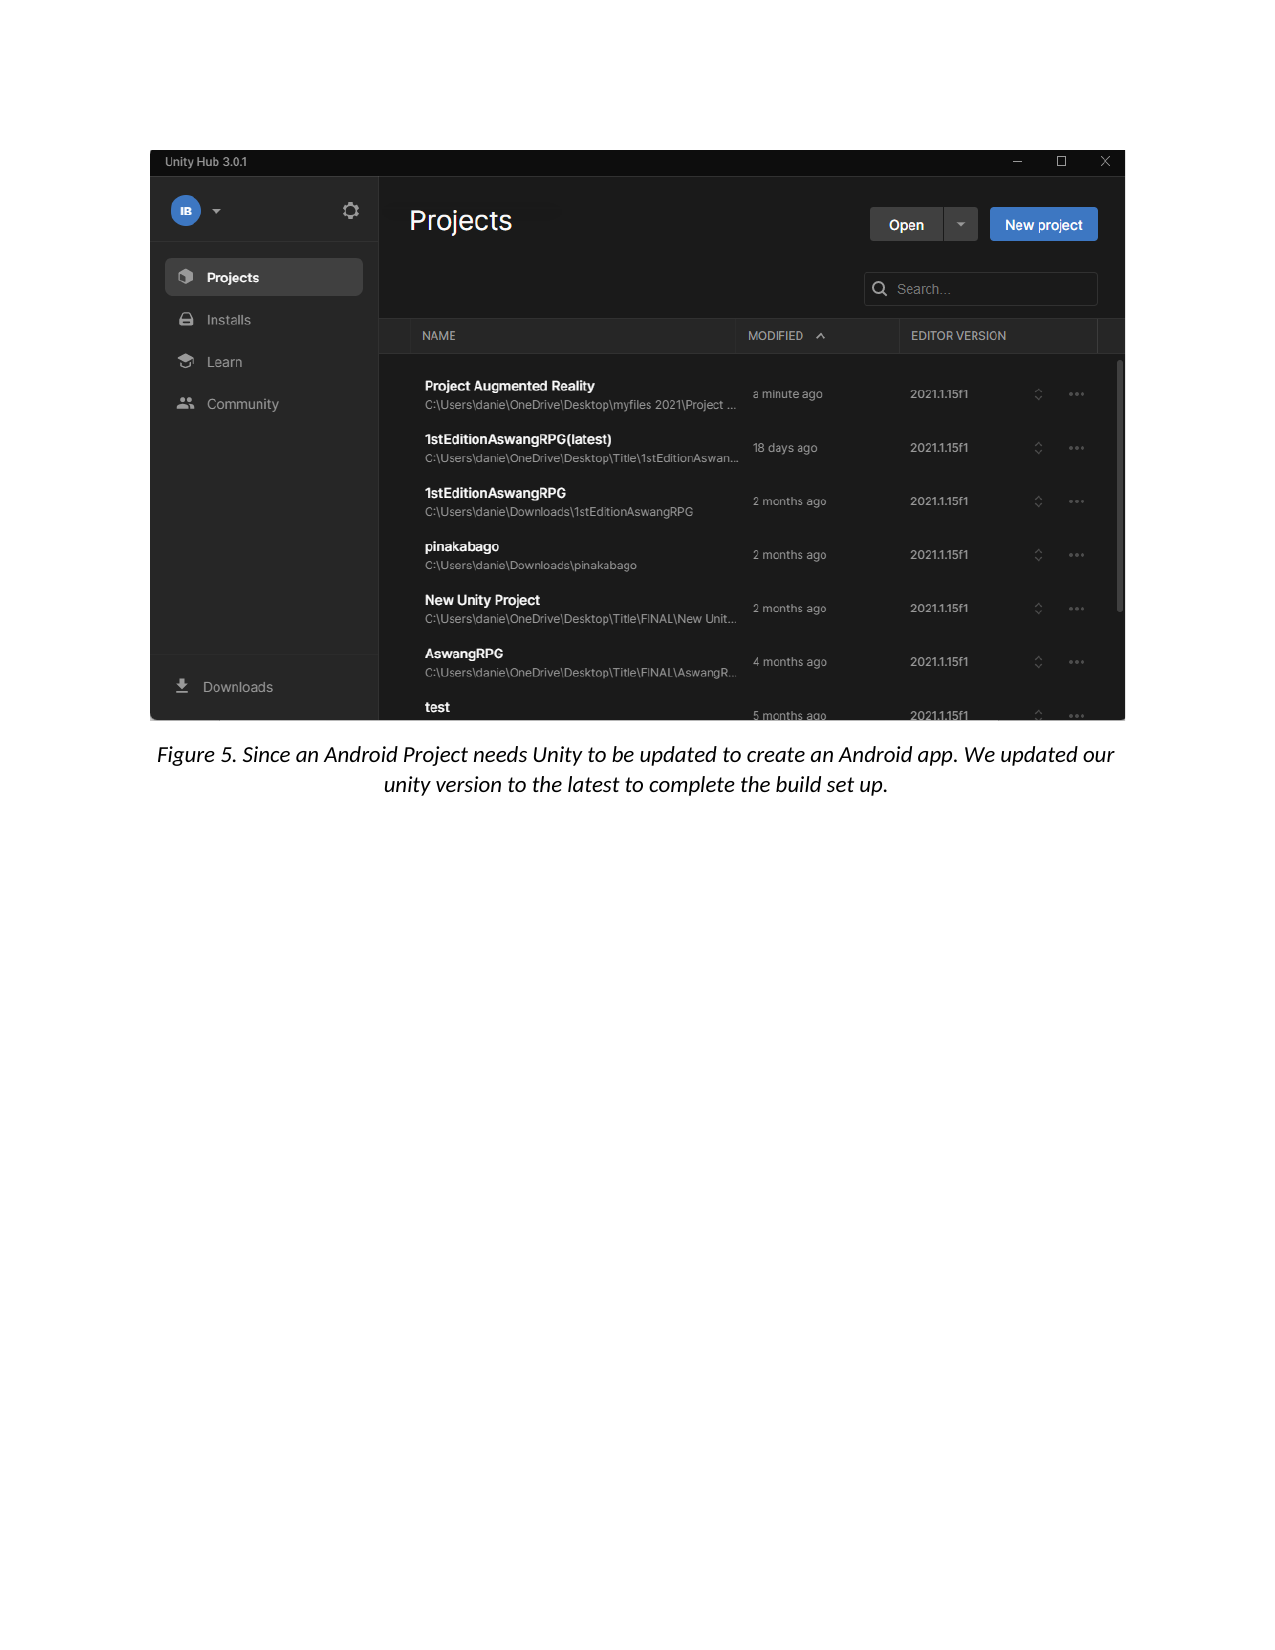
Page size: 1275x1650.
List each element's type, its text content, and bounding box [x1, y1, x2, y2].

text Figure 5. Since an Android Project needs Unity to be updated to create an Android app. We updated our unity version to the latest to complete the build set up. [150, 740, 1125, 798]
picture [150, 150, 1125, 721]
